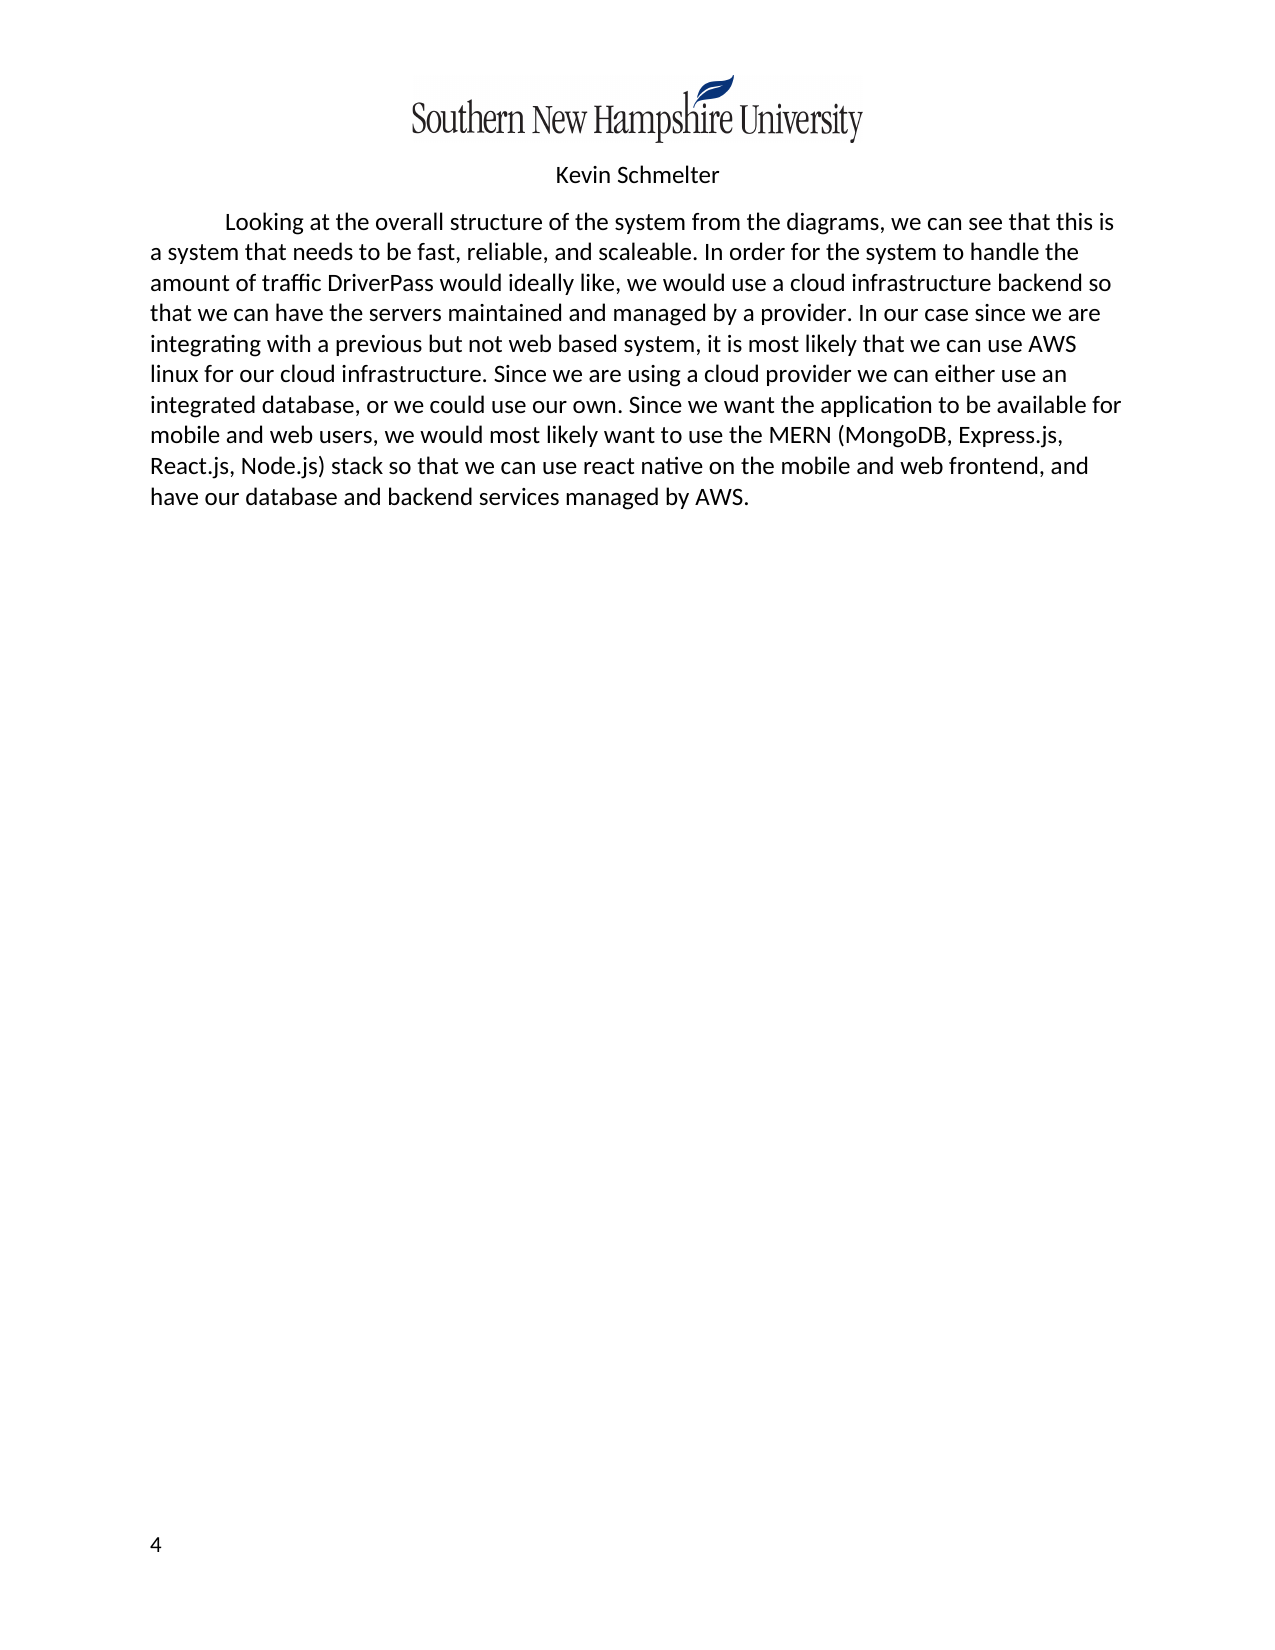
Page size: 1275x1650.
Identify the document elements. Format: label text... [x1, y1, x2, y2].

text Looking at the overall structure of the system from the diagrams, we can see that this is a system that needs to be fast, reliable, and scaleable. In order for the system to handle the amount of traffic DriverPass would ideally like, we would use a cloud infrastructure backend so that we can have the servers maintained and managed by a provider. In our case since we are integrating with a previous but not web based system, it is most likely that we can use AWS linux for our cloud infrastructure. Since we are using a cloud provider we can either use an integrated database, or we could use our own. Since we want the application to be available for mobile and web users, we would most likely want to use the MERN (MongoDB, Express.js, React.js, Node.js) stack so that we can use react native on the mobile and web frontend, and have our database and backend services managed by AWS. [150, 206, 1125, 511]
picture [412, 75, 863, 143]
